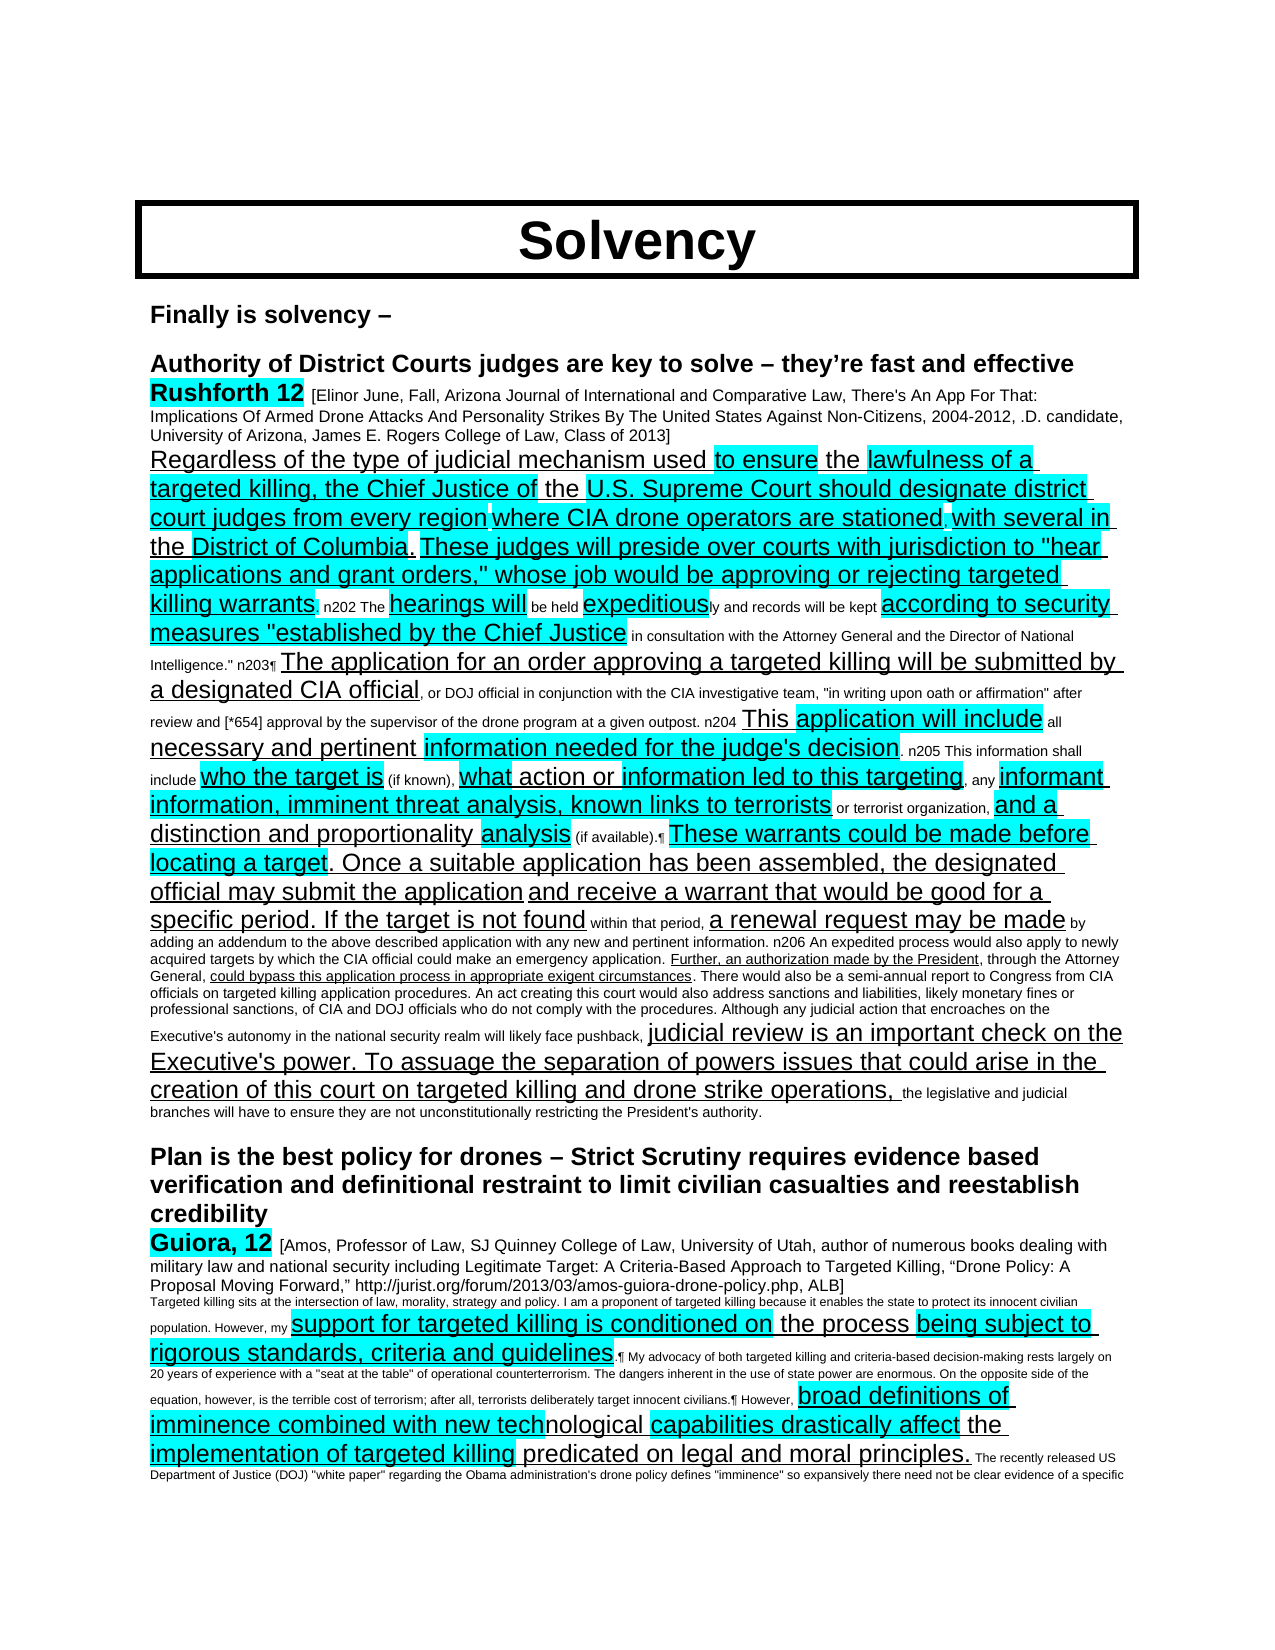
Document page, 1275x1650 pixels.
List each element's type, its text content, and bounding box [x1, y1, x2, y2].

text Authority of District Courts judges are key to solve – they’re fast and effective [150, 349, 1125, 378]
text Finally is solvency – [150, 300, 1125, 328]
text Regardless of the type of judicial mechanism used to ensure the lawfulness of a targeted killing, the Chief Justice of the U.S. Supreme Court should designate district court judges from every region where CIA drone operators are stationed, with several in the District of Columbia. These judges will preside over courts with jurisdiction to "hear applications and grant orders," whose job would be approving or rejecting targeted killing warrants. n202 The hearings will be held expeditiously and records will be kept according to security measures "established by the Chief Justice in consultation with the Attorney General and the Director of National Intelligence." n203¶ The application for an order approving a targeted killing will be submitted by a designated CIA official, or DOJ official in conjunction with the CIA investigative team, "in writing upon oath or affirmation" after review and [*654] approval by the supervisor of the drone program at a given outpost. n204 This application will include all necessary and pertinent information needed for the judge's decision. n205 This information shall include who the target is (if known), what action or information led to this targeting, any informant information, imminent threat analysis, known links to terrorists or terrorist organization, and a distinction and proportionality analysis (if available).¶ These warrants could be made before locating a target. Once a suitable application has been assembled, the designated official may submit the application and receive a warrant that would be good for a specific period. If the target is not found within that period, a renewal request may be made by adding an addendum to the above described application with any new and pertinent information. n206 An expedited process would also apply to newly acquired targets by which the CIA official could make an emergency application. Further, an authorization made by the President, through the Attorney General, could bypass this application process in appropriate exigent circumstances. There would also be a semi-annual report to Congress from CIA officials on targeted killing application procedures. An act creating this court would also address sanctions and liabilities, likely monetary fines or professional sanctions, of CIA and DOJ officials who do not comply with the procedures. Although any judicial action that encroaches on the Executive's autonomy in the national security realm will likely face pushback, judicial review is an important check on the Executive's power. To assuage the separation of powers issues that could arise in the creation of this court on targeted killing and drone strike operations, the legislative and judicial branches will have to ensure they are not unconstitutionally restricting the President's authority. [150, 445, 1125, 1121]
text Plan is the best policy for drones – Strict Scrutiny requires evidence based verification and definitional restraint to limit civilian casualties and reestablish credibility [150, 1142, 1125, 1228]
text Guiora, 12 [Amos, Professor of Law, SJ Quinney College of Law, University of Utah, author of numerous books dealing with military law and national security including Legitimate Target: A Criteria-Based Approach to Targeted Killing, “Drone Policy: A Proposal Moving Forward,” http://jurist.org/forum/2013/03/amos-guiora-drone-policy.php, ALB] [150, 1228, 1125, 1295]
text Rushforth 12 [Elinor June, Fall, Arizona Journal of International and Comparative Law, There's An App For That: Implications Of Armed Drone Attacks And Personality Strikes By The United States Against Non-Citizens, 2004-2012, .D. candidate, University of Arizona, James E. Rogers College of Law, Class of 2013] [150, 378, 1125, 445]
subtitle Solvency [142, 206, 1133, 273]
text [150, 1295, 1125, 1482]
